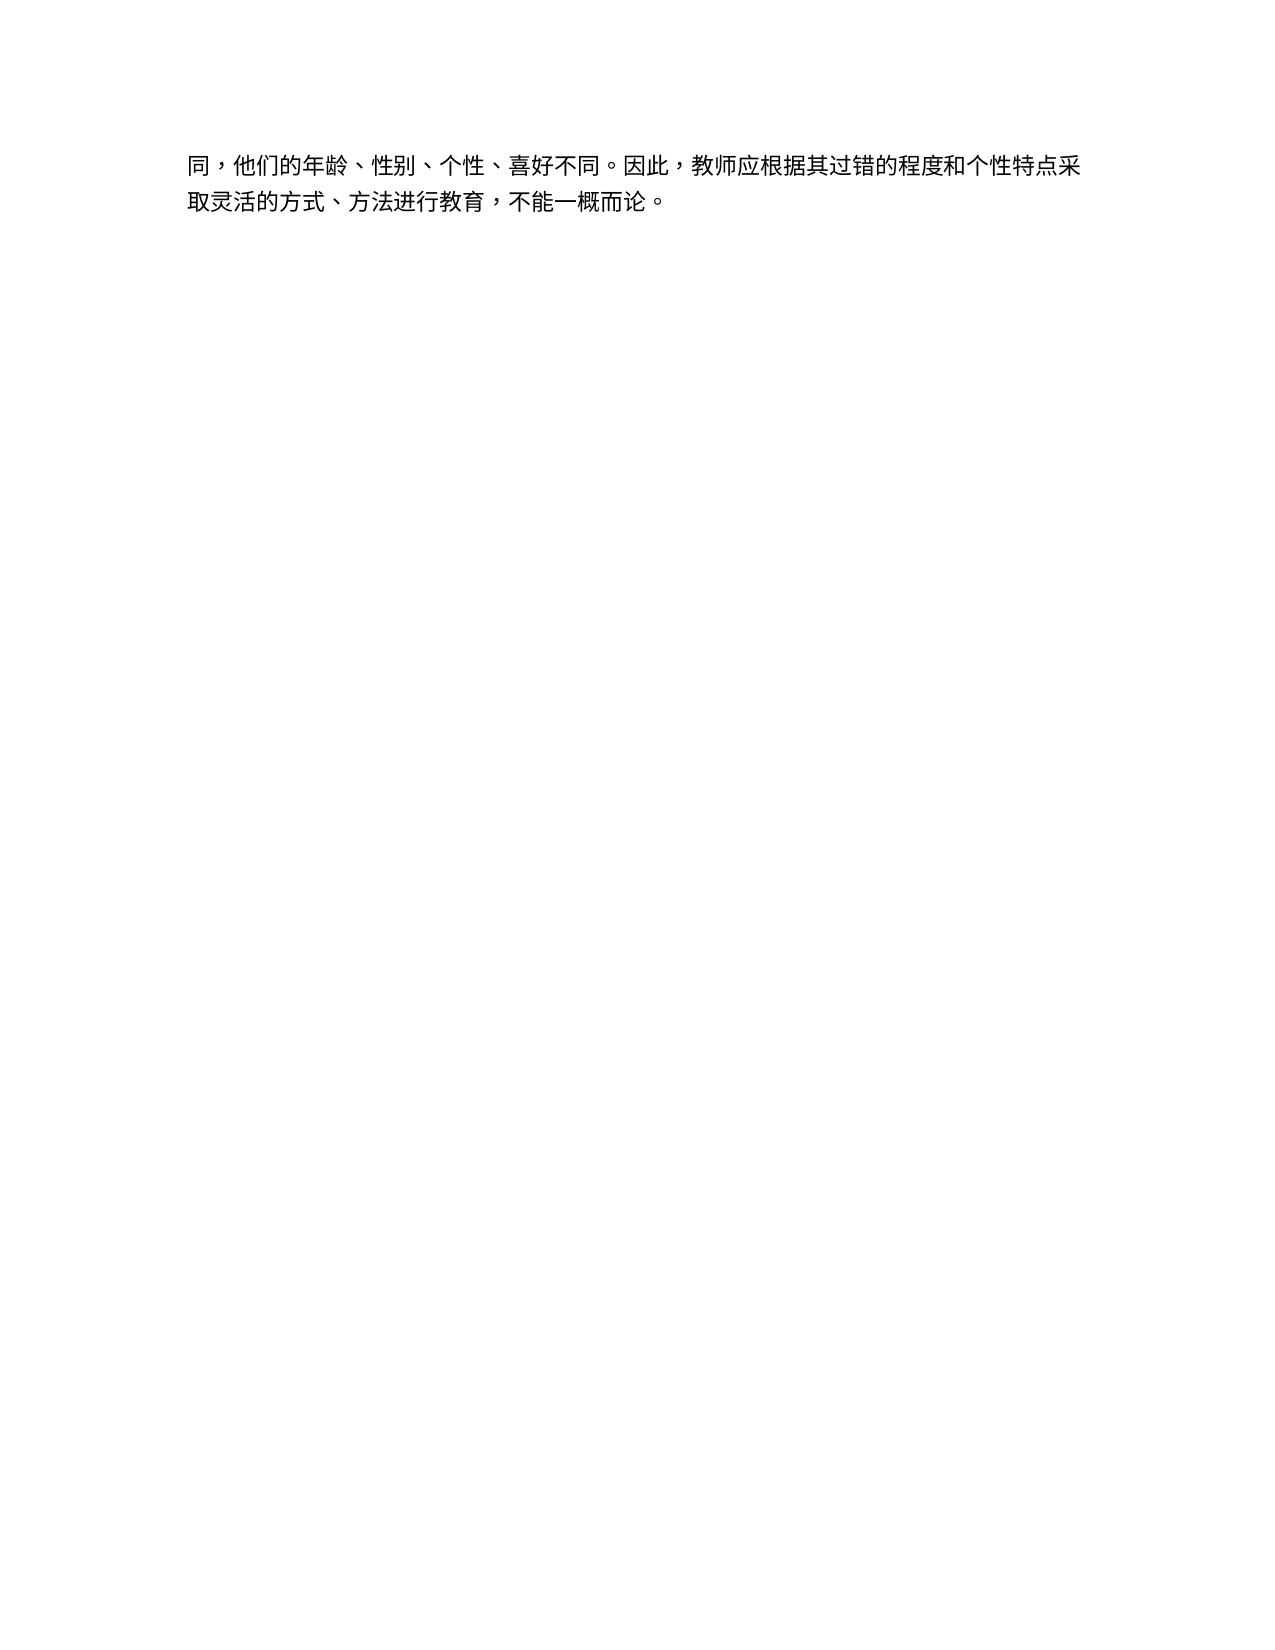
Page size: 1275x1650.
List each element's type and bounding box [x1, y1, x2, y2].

text [187, 150, 1087, 217]
